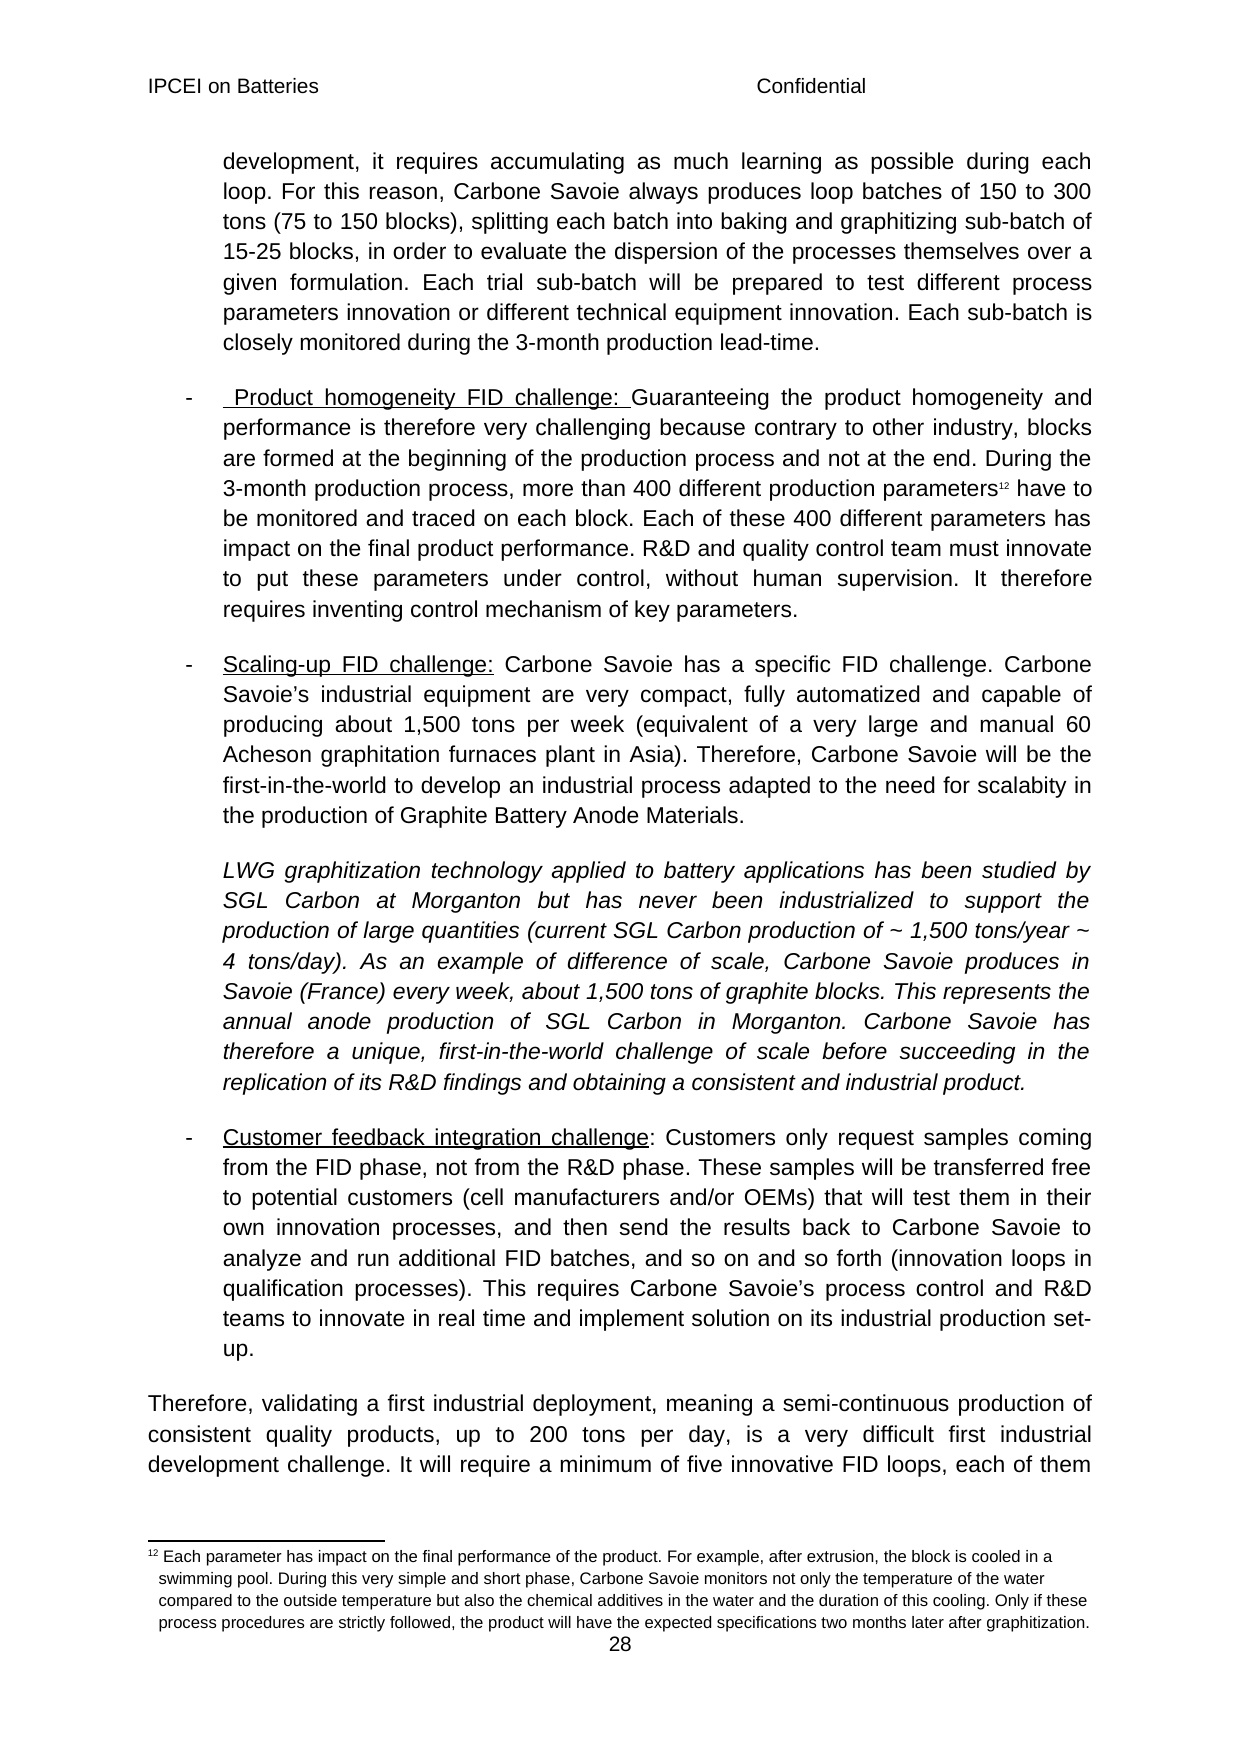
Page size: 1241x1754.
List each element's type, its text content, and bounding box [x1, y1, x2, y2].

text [148, 1390, 1093, 1477]
text LWG graphitization technology applied to battery applications has been studied by SGL Carbon at Morganton but has never been industrialized to support the production of large quantities (current SGL Carbon production of ~ 1,500 tons/year ~ 4 tons/day). As an example of difference of scale, Carbone Savoie produces in Savoie (France) every week, about 1,500 tons of graphite blocks. This represents the annual anode production of SGL Carbon in Morganton. Carbone Savoie has therefore a unique, first-in-the-world challenge of scale before succeeding in the replication of its R&D findings and obtaining a consistent and industrial product. [223, 857, 1093, 1095]
list Customer feedback integration challenge: Customers only request samples coming from the FID phase, not from the R&D phase. These samples will be transferred free to potential customers (cell manufacturers and/or OEMs) that will test them in their own innovation processes, and then send the results back to Carbone Savoie to analyze and run additional FID batches, and so on and so forth (innovation loops in qualification processes). This requires Carbone Savoie’s process control and R&D teams to innovate in real time and implement solution on its industrial production set-up. [185, 1124, 1093, 1361]
list Product homogeneity FID challenge: Guaranteeing the product homogeneity and performance is therefore very challenging because contrary to other industry, blocks are formed at the beginning of the production process and not at the end. During the 3-month production process, more than 400 different production parameters have to be monitored and traced on each block. Each of these 400 different parameters has impact on the final product performance. R&D and quality control team must innovate to put these parameters under control, without human supervision. It therefore requires inventing control mechanism of key parameters. [185, 384, 1093, 622]
list Scaling-up FID challenge: Carbone Savoie has a specific FID challenge. Carbone Savoie’s industrial equipment are very compact, fully automatized and capable of producing about 1,500 tons per week (equivalent of a very large and manual 60 Acheson graphitation furnaces plant in Asia). Therefore, Carbone Savoie will be the first-in-the-world to develop an industrial process adapted to the need for scalabity in the production of Graphite Battery Anode Materials. [185, 651, 1093, 828]
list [185, 148, 1093, 355]
